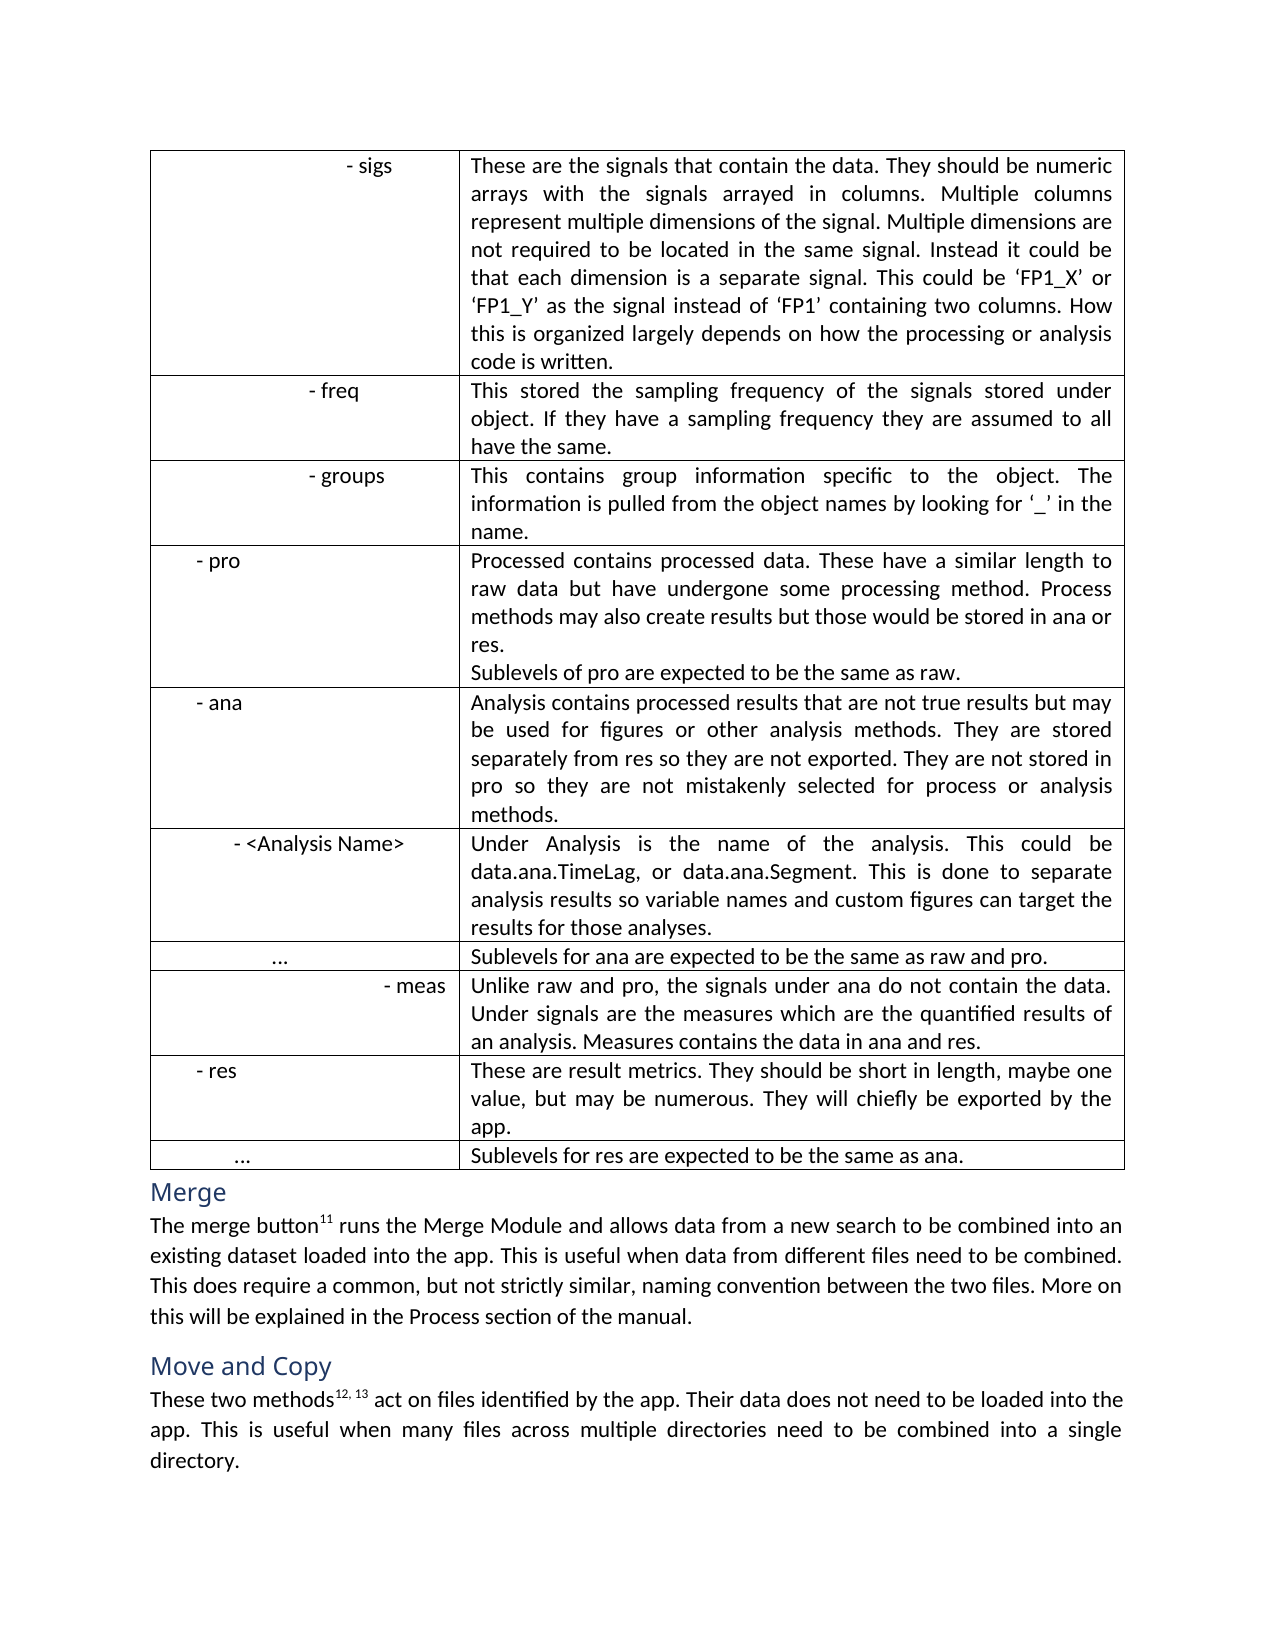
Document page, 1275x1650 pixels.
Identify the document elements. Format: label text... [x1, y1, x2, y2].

table_cell These are the signals that contain the data. They should be numeric arrays with the signals arrayed in columns. Multiple columns represent multiple dimensions of the signal. Multiple dimensions are not required to be located in the same signal. Instead it could be that each dimension is a separate signal. This could be ‘FP1_X’ or ‘FP1_Y’ as the signal instead of ‘FP1’ containing two columns. How this is organized largely depends on how the processing or analysis code is written. [460, 151, 1124, 375]
subtitle Merge [150, 1174, 1125, 1208]
table_cell Unlike raw and pro, the signals under ana do not contain the data. Under signals are the measures which are the quantified results of an analysis. Measures contains the data in ana and res. [460, 971, 1124, 1055]
table_cell This contains group information specific to the object. The information is pulled from the object names by looking for ‘_’ in the name. [460, 461, 1124, 545]
table_cell Sublevels for ana are expected to be the same as raw and pro. [460, 942, 1124, 970]
table_cell - meas [151, 971, 459, 1055]
table_cell These are result metrics. They should be short in length, maybe one value, but may be numerous. They will chiefly be exported by the app. [460, 1056, 1124, 1140]
text The merge button11 runs the Merge Module and allows data from a new search to be combined into an existing dataset loaded into the app. This is useful when data from different files need to be combined. This does require a common, but not strictly similar, naming convention between the two files. More on this will be explained in the Process section of the manual. [150, 1211, 1125, 1330]
table_cell ... [151, 1141, 459, 1169]
table_cell Processed contains processed data. These have a similar length to raw data but have undergone some processing method. Process methods may also create results but those would be stored in ana or res. Sublevels of pro are expected to be the same as raw. [460, 546, 1124, 687]
table_cell - res [151, 1056, 459, 1140]
table_cell Analysis contains processed results that are not true results but may be used for figures or other analysis methods. They are stored separately from res so they are not exported. They are not stored in pro so they are not mistakenly selected for process or analysis methods. [460, 688, 1124, 828]
table_cell - freq [151, 376, 459, 460]
table_cell This stored the sampling frequency of the signals stored under object. If they have a sampling frequency they are assumed to all have the same. [460, 376, 1124, 460]
text These two methods12, 13 act on files identified by the app. Their data does not need to be loaded into the app. This is useful when many files across multiple directories need to be combined into a single directory. [150, 1385, 1125, 1474]
table_cell - ana [151, 688, 459, 828]
subtitle Move and Copy [150, 1349, 1125, 1383]
table_cell Sublevels for res are expected to be the same as ana. [460, 1141, 1124, 1169]
table_cell - <Analysis Name> [151, 829, 459, 941]
table_cell Under Analysis is the name of the analysis. This could be data.ana.TimeLag, or data.ana.Segment. This is done to separate analysis results so variable names and custom figures can target the results for those analyses. [460, 829, 1124, 941]
table_cell ... [151, 942, 459, 970]
table_cell - pro [151, 546, 459, 687]
table_cell - groups [151, 461, 459, 545]
table_cell - sigs [151, 151, 459, 375]
